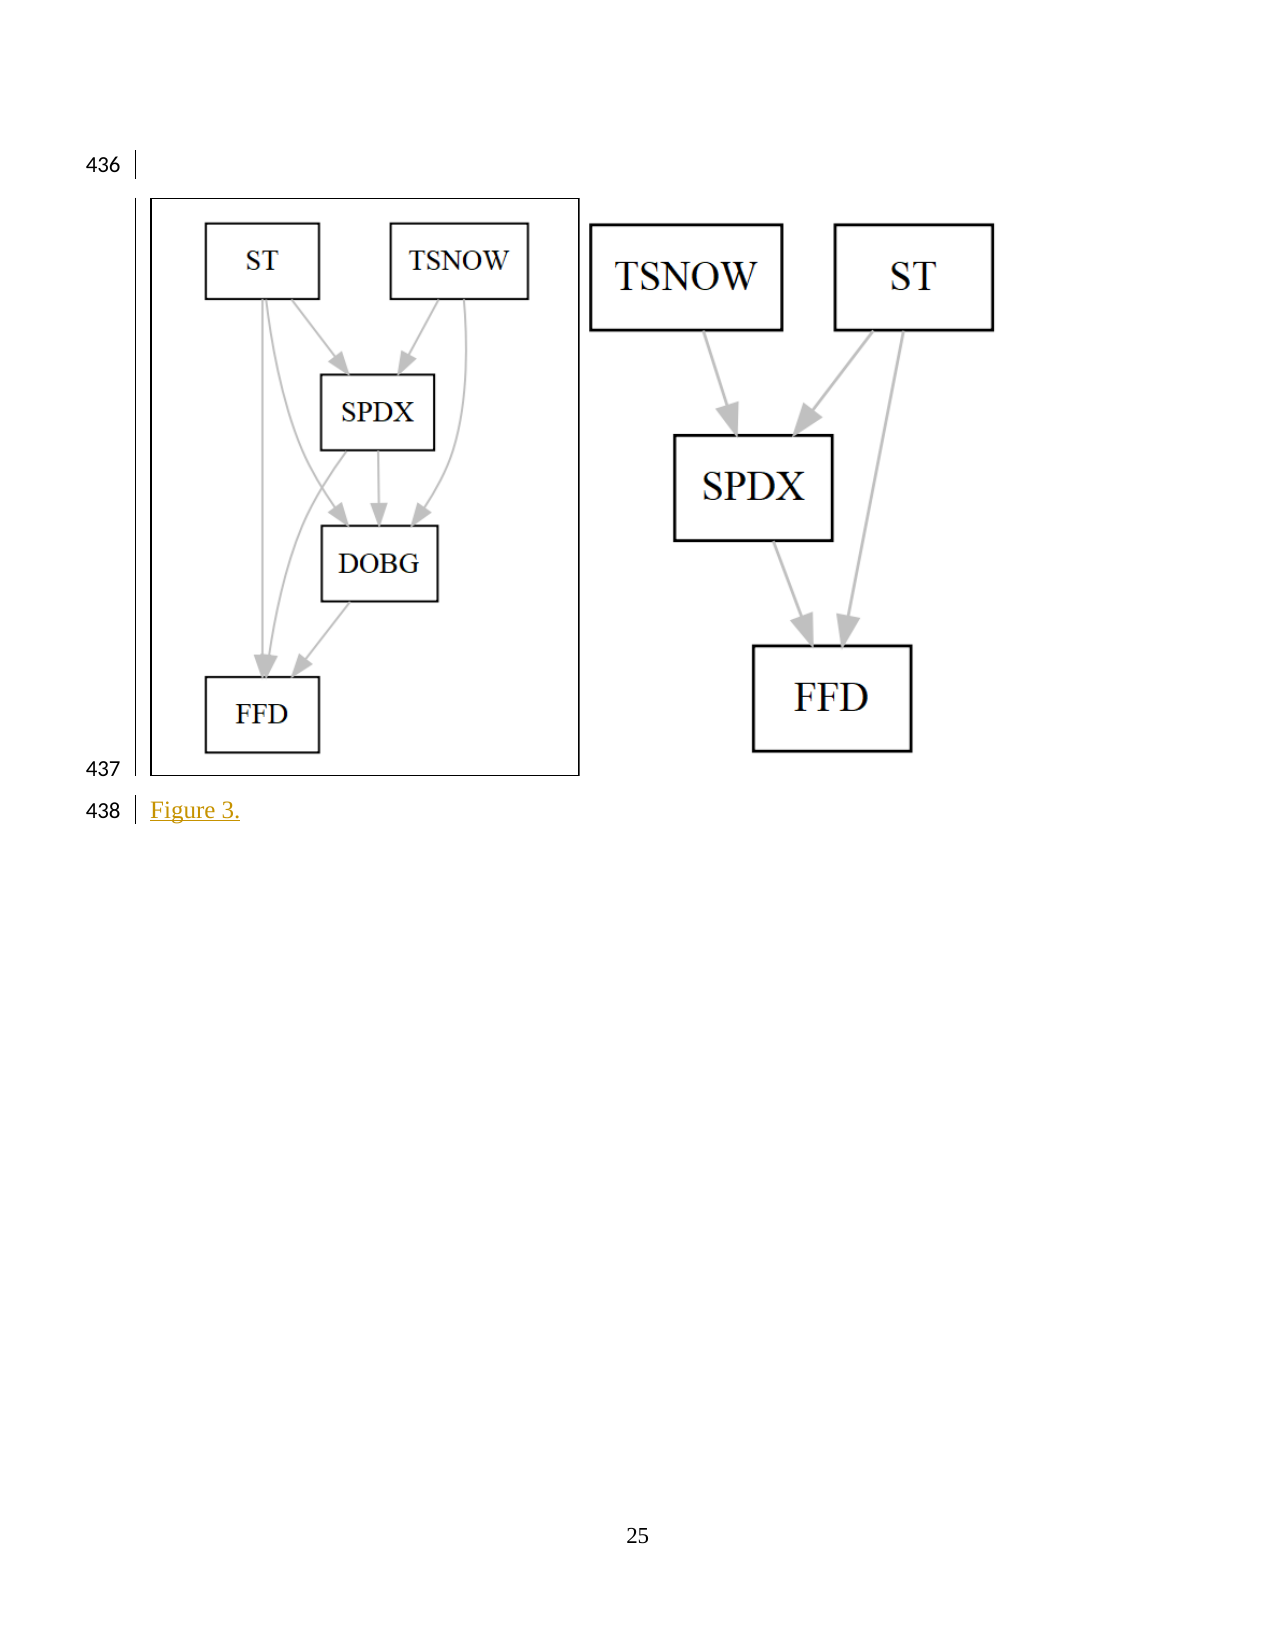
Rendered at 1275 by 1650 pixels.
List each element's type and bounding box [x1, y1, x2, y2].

picture [579, 197, 1026, 777]
picture [152, 199, 578, 775]
